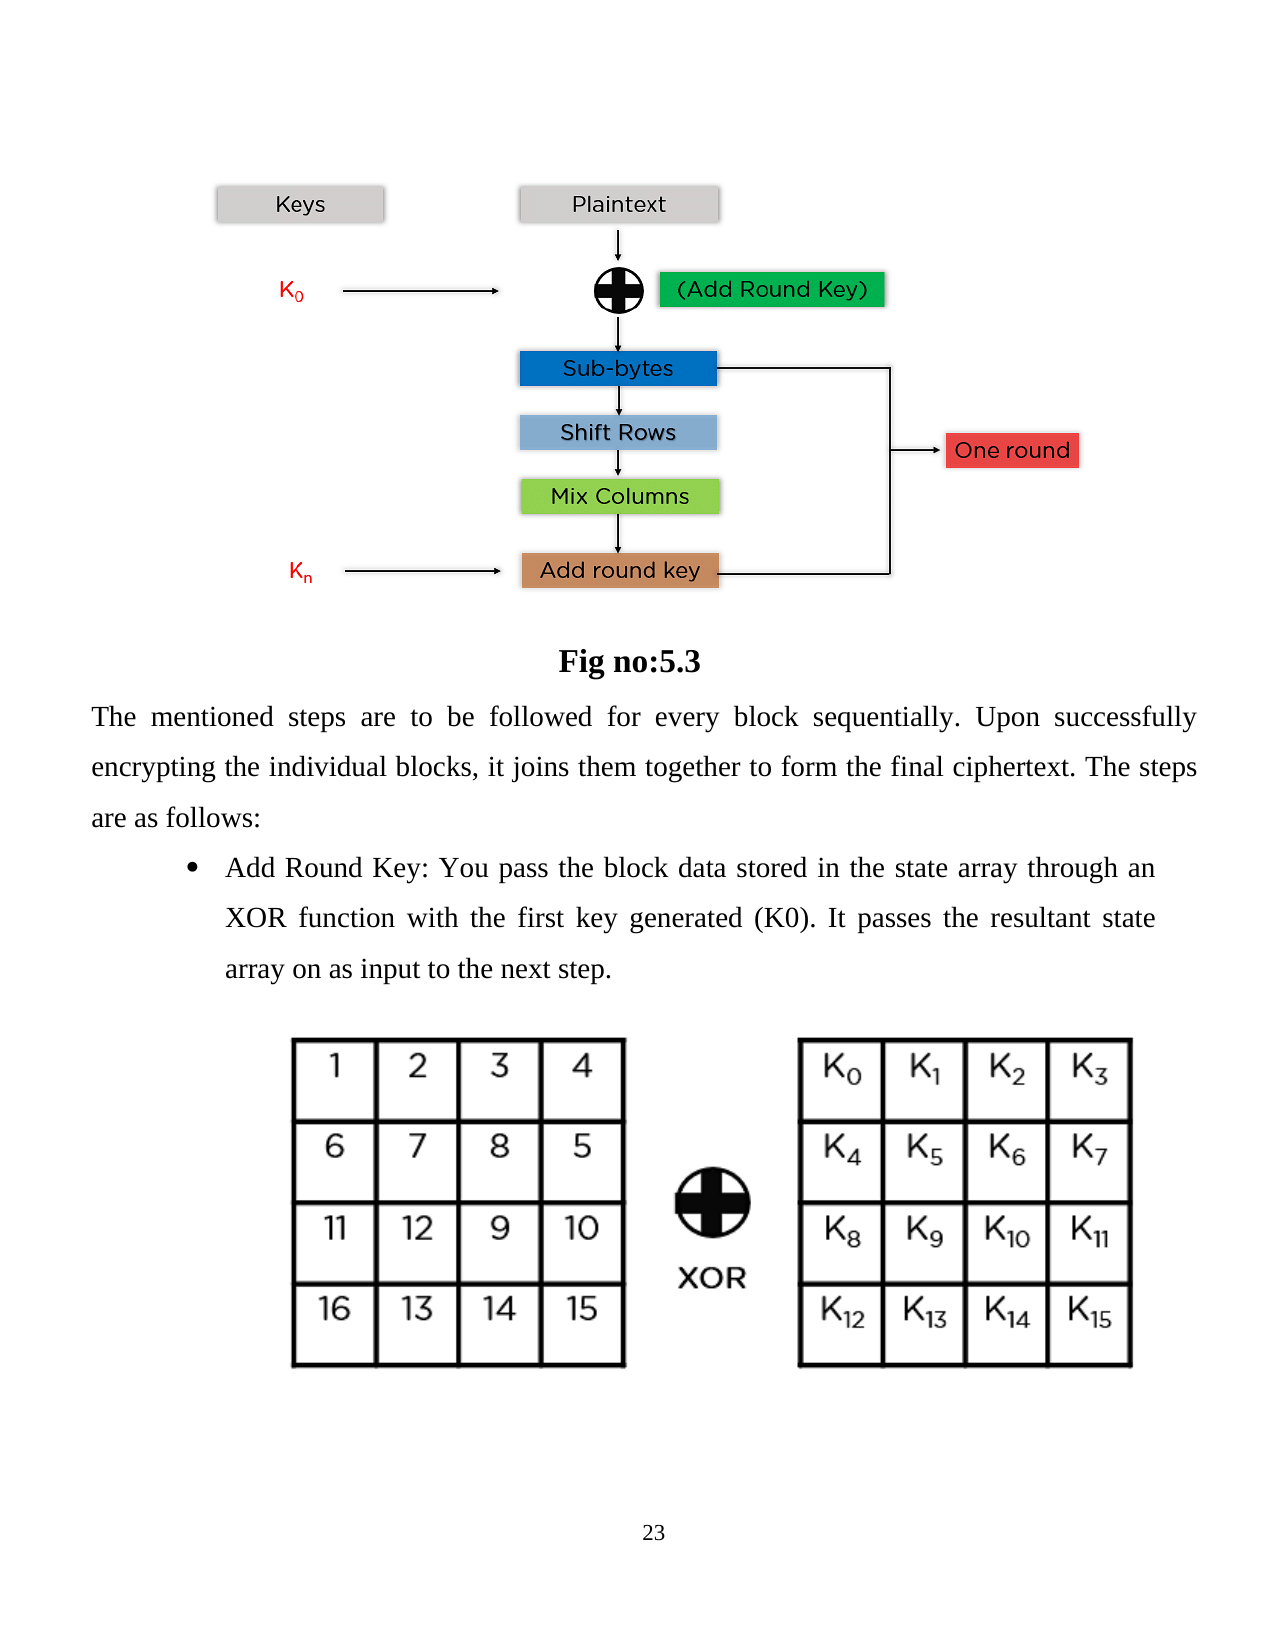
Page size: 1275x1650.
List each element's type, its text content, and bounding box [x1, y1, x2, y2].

text Fig no:5.3 [150, 642, 1157, 680]
picture [245, 1001, 1186, 1401]
text The mentioned steps are to be followed for every block sequentially. Upon successfully encrypting the individual blocks, it joins them together to form the final ciphertext. The steps are as follows: [91, 699, 1198, 833]
list Add Round Key: You pass the block data stored in the state array through an XOR function with the first key generated (K0). It passes the resultant state array on as input to the next step. [187, 850, 1157, 984]
picture [179, 150, 1120, 629]
